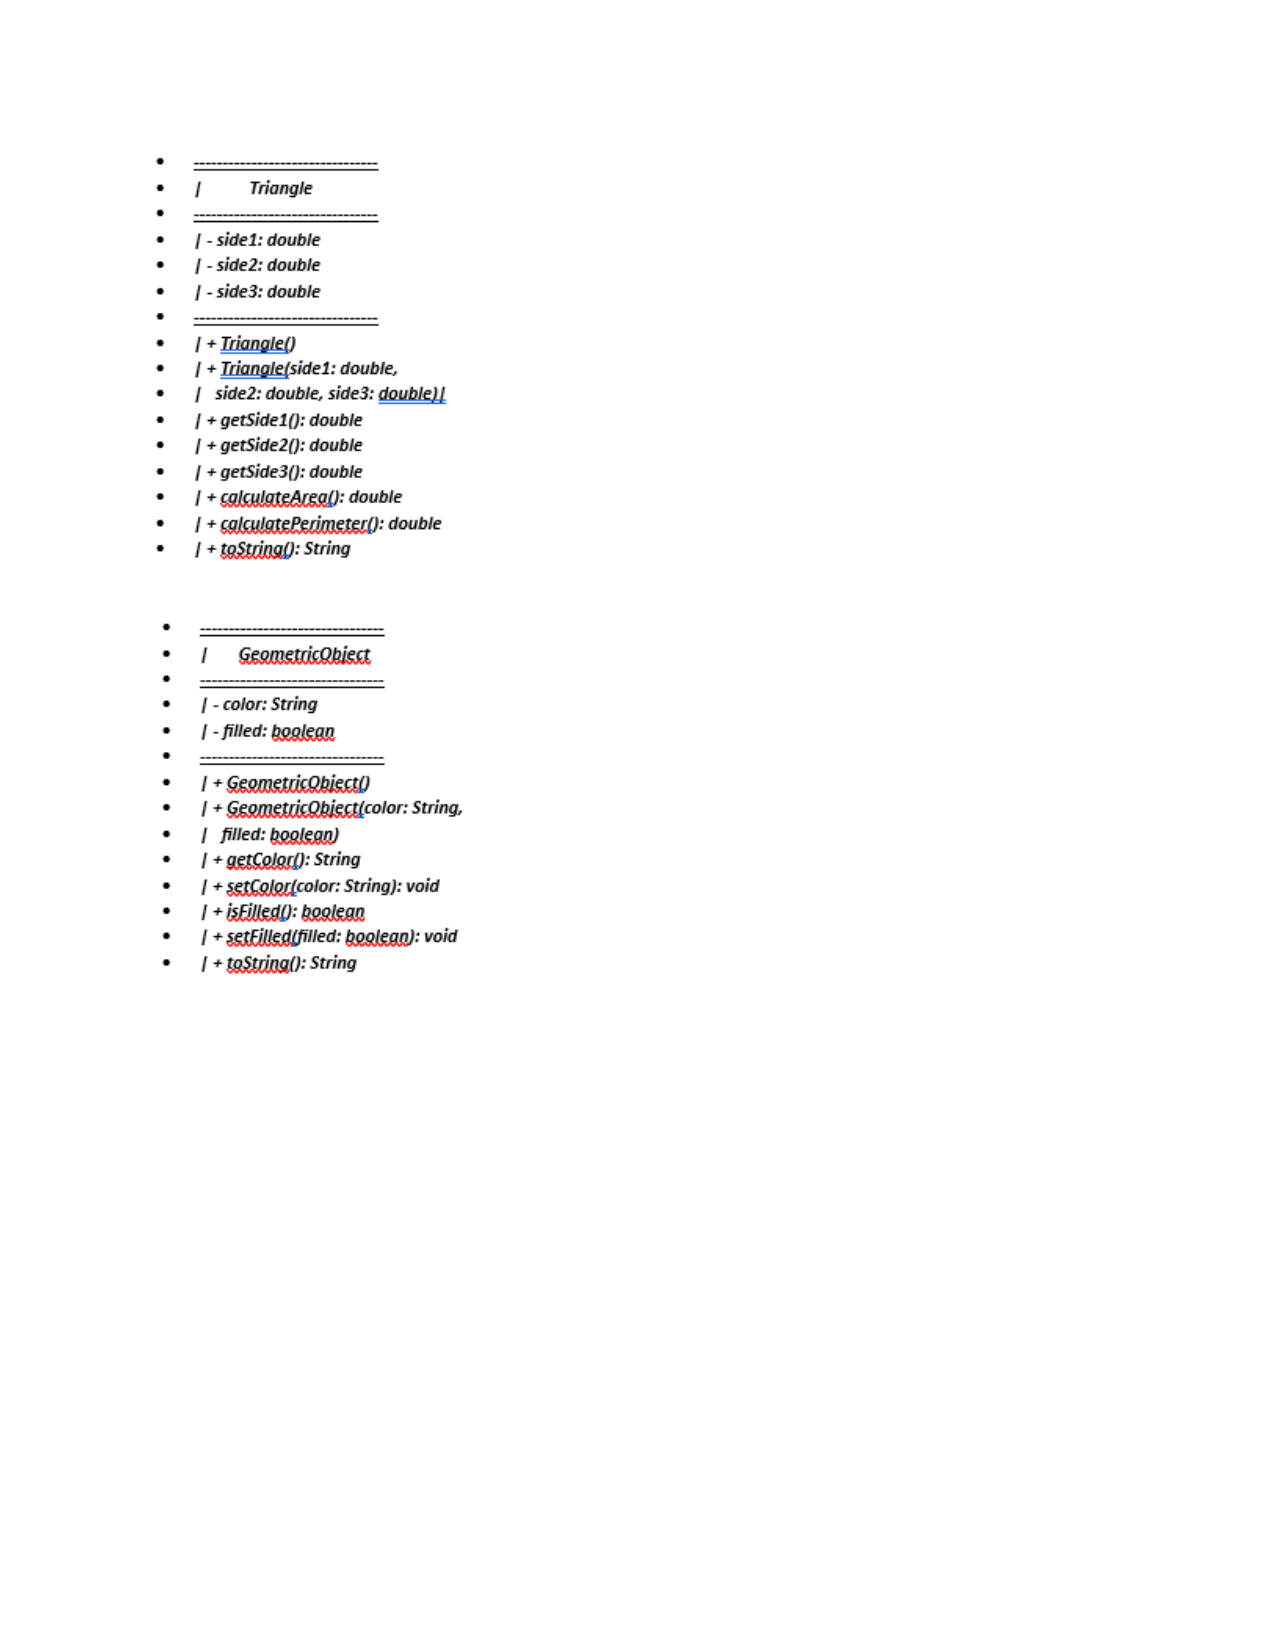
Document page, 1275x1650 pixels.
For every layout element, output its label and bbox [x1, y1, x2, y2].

picture [150, 150, 451, 561]
picture [150, 621, 468, 980]
